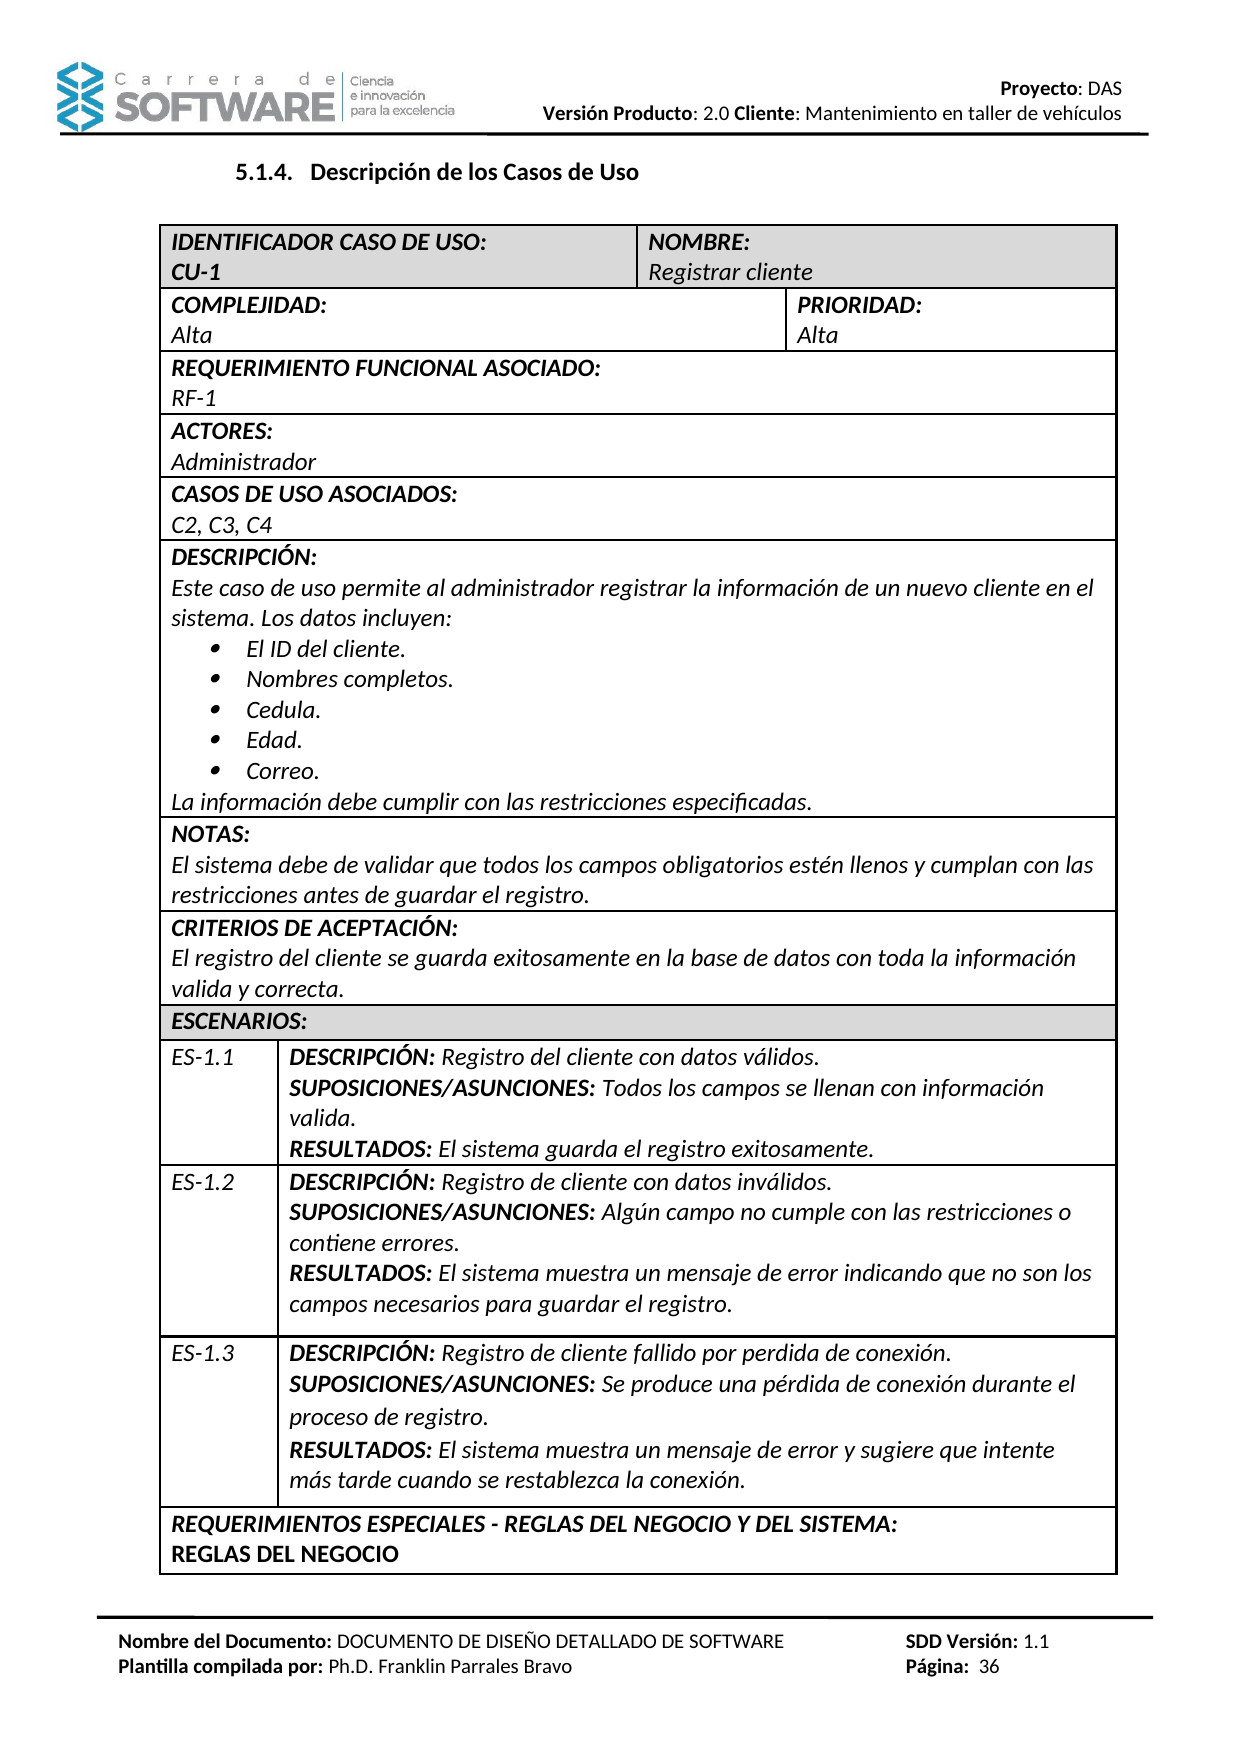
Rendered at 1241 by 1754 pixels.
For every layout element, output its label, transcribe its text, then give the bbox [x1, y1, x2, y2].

table_header NOMBRE: Registrar cliente [638, 226, 1115, 287]
table_cell PRIORIDAD: Alta [787, 289, 1115, 350]
picture [46, 46, 461, 154]
table_cell ES-1.1 [161, 1041, 277, 1163]
table_cell DESCRIPCIÓN: Registro de cliente con datos inválidos. SUPOSICIONES/ASUNCIONES: Algún campo no cumple con las restricciones o contiene errores. RESULTADOS: El sistema muestra un mensaje de error indicando que no son los campos necesarios para guardar el registro. [279, 1166, 1115, 1335]
table_cell DESCRIPCIÓN: Registro de cliente fallido por perdida de conexión. SUPOSICIONES/ASUNCIONES: Se produce una pérdida de conexión durante el proceso de registro. RESULTADOS: El sistema muestra un mensaje de error y sugiere que intente más tarde cuando se restablezca la conexión. [279, 1338, 1115, 1506]
table_cell DESCRIPCIÓN: Este caso de uso permite al administrador registrar la información de un nuevo cliente en el sistema. Los datos incluyen: El ID del cliente. Nombres completos. Cedula. Edad. Correo. La información debe cumplir con las restricciones especificadas. [161, 541, 1115, 816]
table_cell REQUERIMIENTO FUNCIONAL ASOCIADO: RF-1 [161, 352, 1115, 413]
table_cell CASOS DE USO ASOCIADOS: C2, C3, C4 [161, 478, 1115, 539]
table_cell ACTORES: Administrador [161, 415, 1115, 476]
table_cell NOTAS: El sistema debe de validar que todos los campos obligatorios estén llenos y cumplan con las restricciones antes de guardar el registro. [161, 818, 1115, 910]
table_cell CRITERIOS DE ACEPTACIÓN: El registro del cliente se guarda exitosamente en la base de datos con toda la información valida y correcta. [161, 912, 1115, 1003]
table_cell ES-1.3 [161, 1338, 277, 1506]
table_cell ESCENARIOS: [161, 1006, 1115, 1039]
table_header IDENTIFICADOR CASO DE USO: CU-1 [161, 226, 636, 287]
table_cell COMPLEJIDAD: Alta [161, 289, 785, 350]
table_cell DESCRIPCIÓN: Registro del cliente con datos válidos. SUPOSICIONES/ASUNCIONES: Todos los campos se llenan con información valida. RESULTADOS: El sistema guarda el registro exitosamente. [279, 1041, 1115, 1163]
subtitle Descripción de los Casos de Uso [235, 154, 1122, 217]
table_cell ES-1.2 [161, 1166, 277, 1335]
